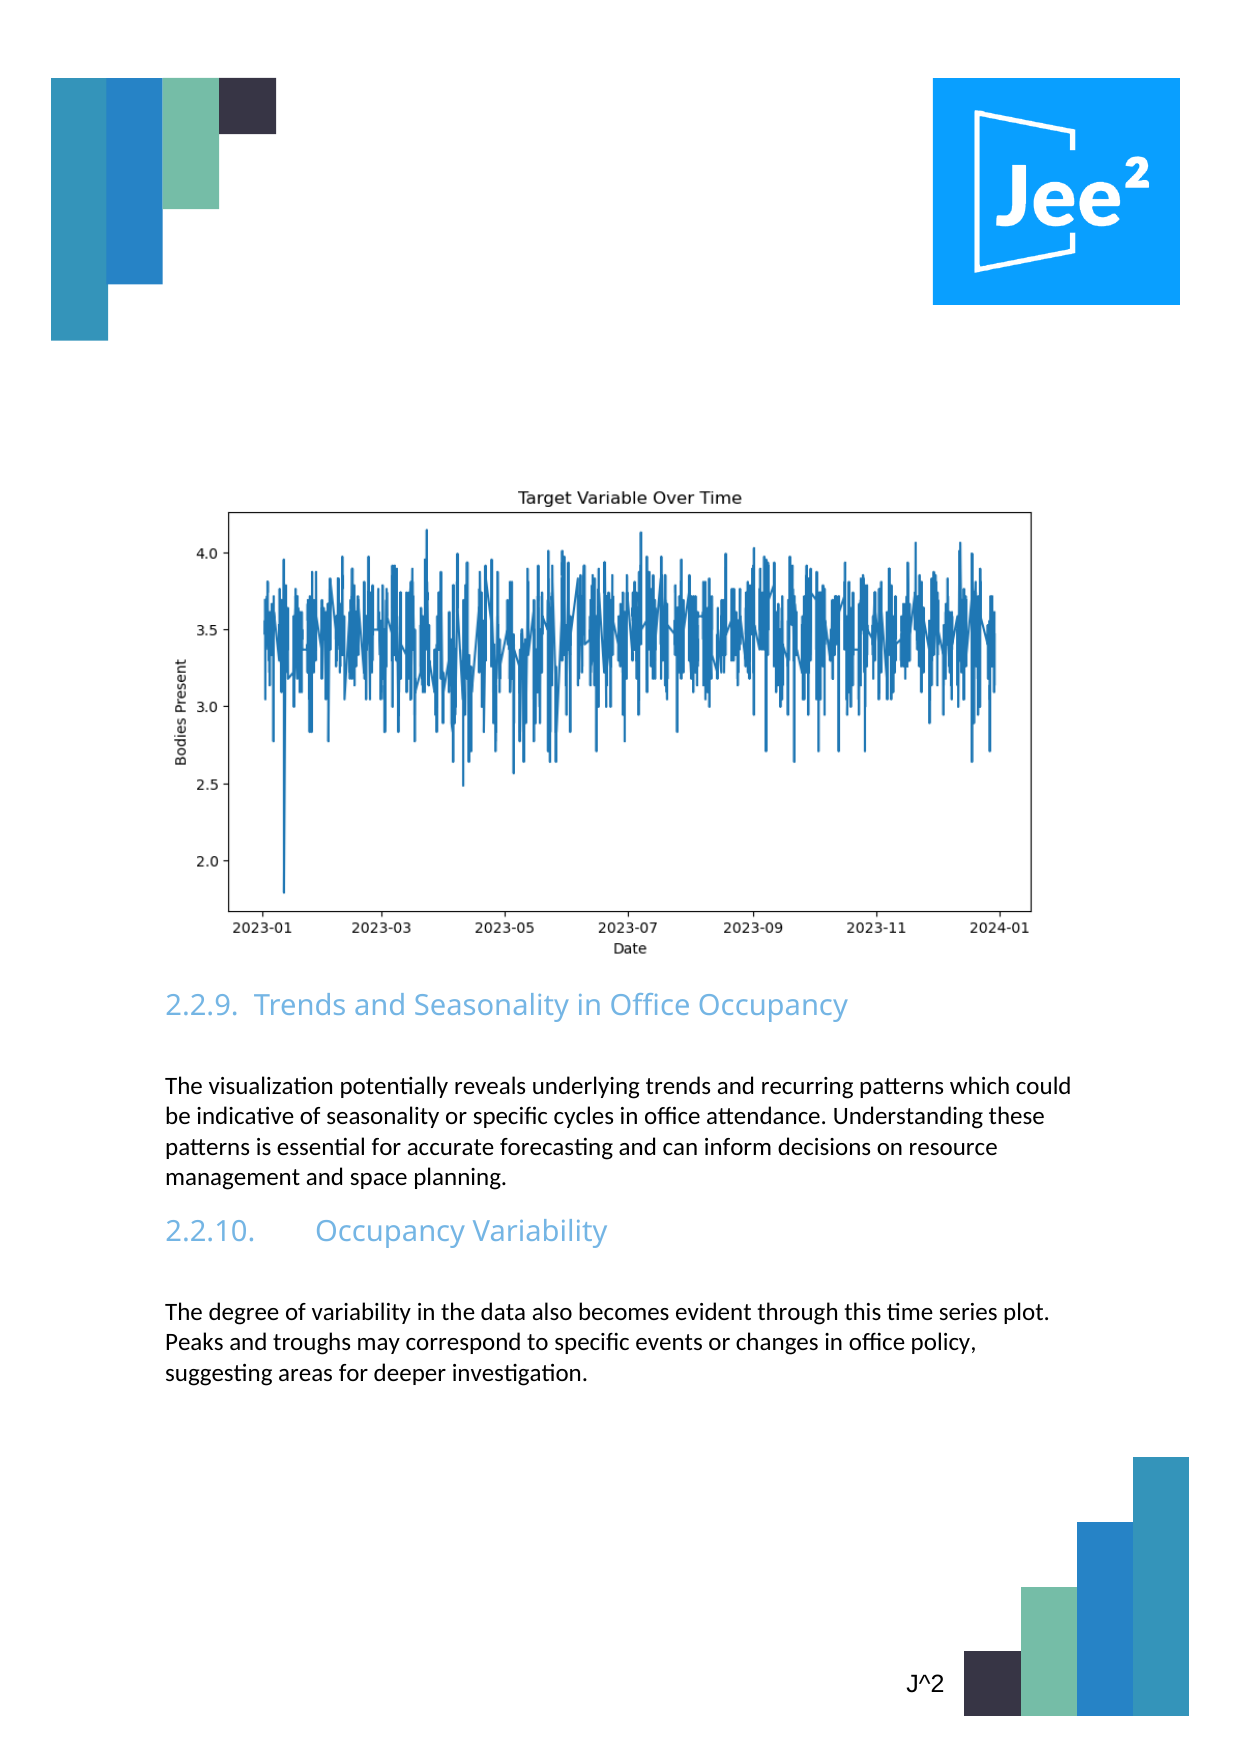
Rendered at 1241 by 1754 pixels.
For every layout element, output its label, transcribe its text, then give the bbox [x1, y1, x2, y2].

picture [932, 78, 1180, 305]
text The degree of variability in the data also becomes evident through this time series plot. Peaks and troughs may correspond to specific events or changes in office policy, suggesting areas for deeper investigation. [165, 1296, 1075, 1387]
picture [165, 481, 1040, 966]
subtitle Occupancy Variability [165, 1211, 1075, 1250]
text The visualization potentially reveals underlying trends and recurring patterns which could be indicative of seasonality or specific cycles in office attendance. Understanding these patterns is essential for accurate forecasting and can inform decisions on resource management and space planning. [165, 1070, 1075, 1192]
subtitle Trends and Seasonality in Office Occupancy [165, 985, 1075, 1024]
